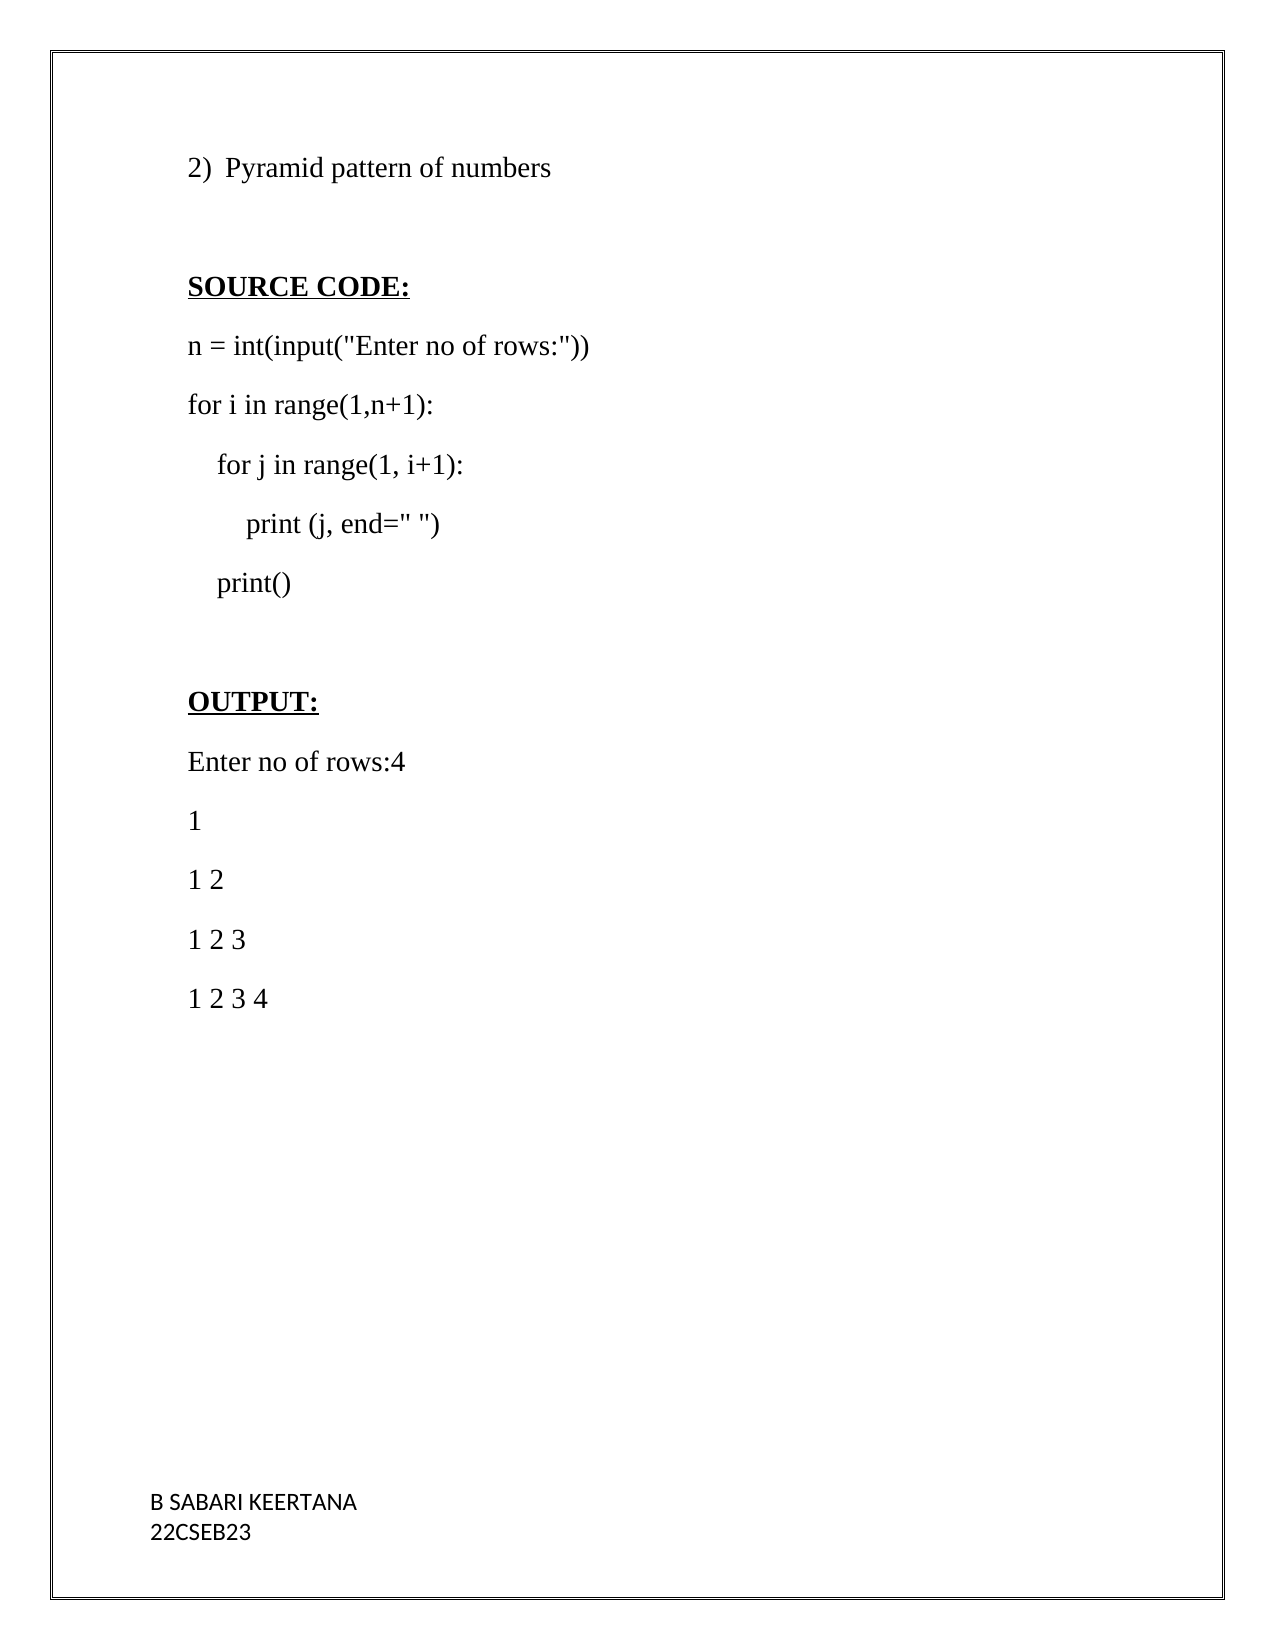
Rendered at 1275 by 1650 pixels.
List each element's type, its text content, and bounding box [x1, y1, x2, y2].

text SOURCE CODE: [187, 269, 1125, 302]
text OUTPUT: [187, 684, 1125, 718]
text 1 2 3 [187, 922, 1125, 955]
text for i in range(1,n+1): [187, 387, 1125, 421]
text print() [187, 566, 1125, 599]
text 1 [187, 803, 1125, 837]
list Pyramid pattern of numbers [187, 150, 1125, 183]
text Enter no of rows:4 [187, 744, 1125, 777]
text for j in range(1, i+1): [187, 447, 1125, 480]
text 1 2 3 4 [187, 981, 1125, 1015]
text n = int(input("Enter no of rows:")) [187, 328, 1125, 362]
text 1 2 [187, 862, 1125, 896]
text print (j, end=" ") [187, 506, 1125, 540]
